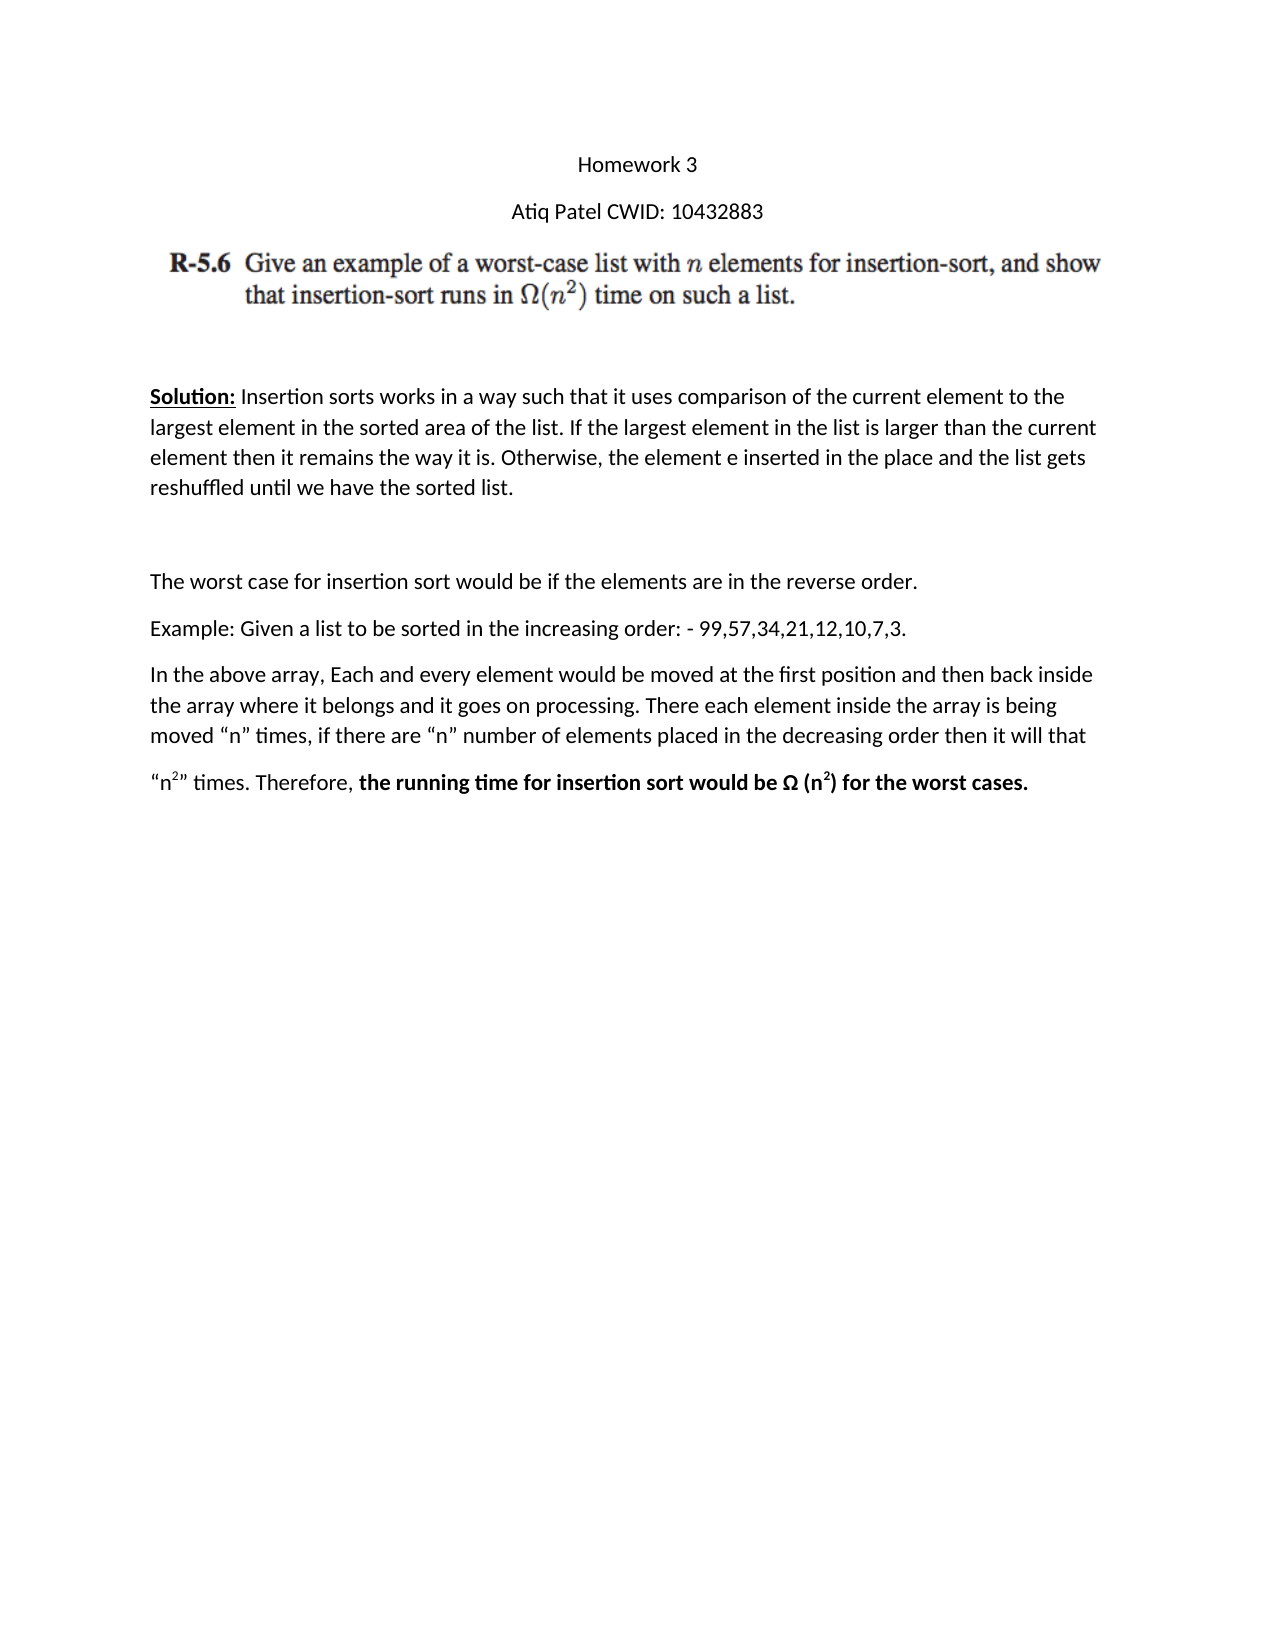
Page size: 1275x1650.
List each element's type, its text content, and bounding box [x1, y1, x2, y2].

text Solution: Insertion sorts works in a way such that it uses comparison of the current element to the largest element in the sorted area of the list. If the largest element in the list is larger than the current element then it remains the way it is. Otherwise, the element e inserted in the place and the list gets reshuffled until we have the sorted list. [150, 382, 1125, 501]
text “n2” times. Therefore, the running time for insertion sort would be Ω (n2) for the worst cases. [150, 768, 1125, 796]
text Atiq Patel CWID: 10432883 [150, 197, 1125, 225]
picture [150, 243, 1124, 317]
text Homework 3 [150, 150, 1125, 178]
text The worst case for insertion sort would be if the elements are in the reverse order. [150, 567, 1125, 595]
text Example: Given a list to be sorted in the increasing order: - 99,57,34,21,12,10,7,3. [150, 614, 1125, 642]
text In the above array, Each and every element would be moved at the first position and then back inside the array where it belongs and it goes on processing. There each element inside the array is being moved “n” times, if there are “n” number of elements placed in the decreasing order then it will that [150, 661, 1125, 749]
